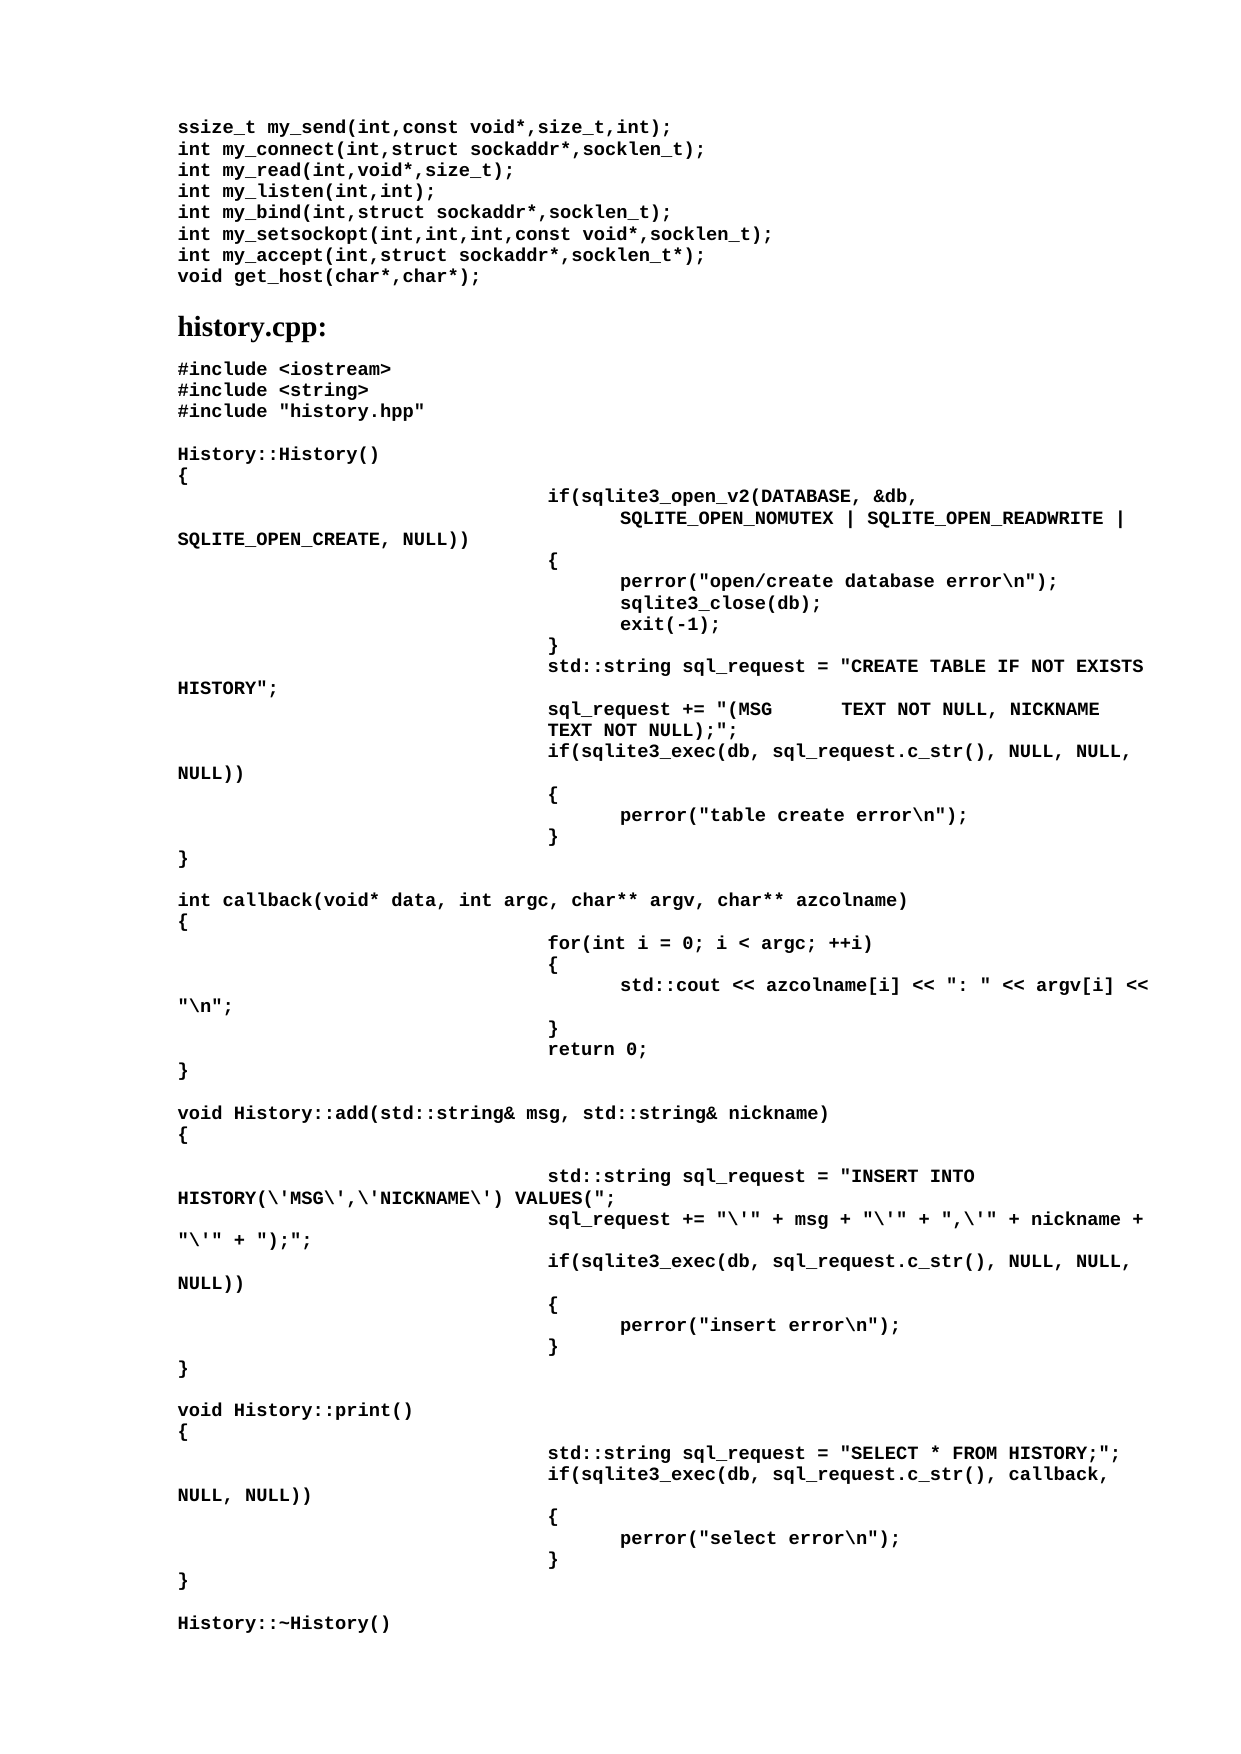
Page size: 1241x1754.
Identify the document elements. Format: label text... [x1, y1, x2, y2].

text perror("insert error\n"); [177, 1316, 1152, 1337]
text sql_request += "\'" + msg + "\'" + ",\'" + nickname + "\'" + ");"; [177, 1210, 1152, 1252]
text int my_connect(int,struct sockaddr*,socklen_t); [177, 139, 1152, 161]
text { [177, 912, 1152, 933]
text void History::add(std::string& msg, std::string& nickname) [177, 1103, 1152, 1125]
text ssize_t my_send(int,const void*,size_t,int); [177, 118, 1152, 139]
text int my_read(int,void*,size_t); [177, 161, 1152, 182]
text } [177, 1550, 1152, 1571]
text { [177, 1507, 1152, 1528]
text } [177, 827, 1152, 848]
text exit(-1); [177, 615, 1152, 636]
text sql_request += "(MSG TEXT NOT NULL, NICKNAME TEXT NOT NULL);"; [177, 700, 1152, 742]
text } [177, 1571, 1152, 1592]
text } [177, 1358, 1152, 1380]
text int my_setsockopt(int,int,int,const void*,socklen_t); [177, 224, 1152, 246]
text std::string sql_request = "INSERT INTO HISTORY(\'MSG\',\'NICKNAME\') VALUES("; [177, 1167, 1152, 1210]
text history.cpp: [177, 309, 1152, 343]
text perror("table create error\n"); [177, 806, 1152, 827]
text } [177, 848, 1152, 870]
text std::string sql_request = "SELECT * FROM HISTORY;"; [177, 1443, 1152, 1465]
text int callback(void* data, int argc, char** argv, char** azcolname) [177, 891, 1152, 912]
text { [177, 1422, 1152, 1443]
text { [177, 785, 1152, 806]
text SQLITE_OPEN_NOMUTEX | SQLITE_OPEN_READWRITE | SQLITE_OPEN_CREATE, NULL)) [177, 508, 1152, 551]
text int my_listen(int,int); [177, 182, 1152, 203]
text sqlite3_close(db); [177, 593, 1152, 615]
text } [177, 1061, 1152, 1082]
text for(int i = 0; i < argc; ++i) [177, 933, 1152, 955]
text History::History() [177, 445, 1152, 466]
text void get_host(char*,char*); [177, 267, 1152, 288]
text perror("select error\n"); [177, 1528, 1152, 1550]
text if(sqlite3_exec(db, sql_request.c_str(), NULL, NULL, NULL)) [177, 742, 1152, 785]
text } [177, 1018, 1152, 1040]
text #include <string> [177, 381, 1152, 402]
text int my_accept(int,struct sockaddr*,socklen_t*); [177, 246, 1152, 267]
text if(sqlite3_exec(db, sql_request.c_str(), callback, NULL, NULL)) [177, 1465, 1152, 1507]
text { [177, 1295, 1152, 1316]
text } [177, 1337, 1152, 1358]
text void History::print() [177, 1401, 1152, 1422]
text std::string sql_request = "CREATE TABLE IF NOT EXISTS HISTORY"; [177, 657, 1152, 700]
text if(sqlite3_open_v2(DATABASE, &db, [177, 487, 1152, 508]
text std::cout << azcolname[i] << ": " << argv[i] << "\n"; [177, 976, 1152, 1018]
text return 0; [177, 1040, 1152, 1061]
text History::~History() [177, 1613, 1152, 1635]
text { [177, 1125, 1152, 1146]
text } [177, 636, 1152, 657]
text int my_bind(int,struct sockaddr*,socklen_t); [177, 203, 1152, 224]
text { [177, 466, 1152, 487]
text if(sqlite3_exec(db, sql_request.c_str(), NULL, NULL, NULL)) [177, 1252, 1152, 1295]
text perror("open/create database error\n"); [177, 572, 1152, 593]
text { [177, 551, 1152, 572]
text #include <iostream> [177, 360, 1152, 381]
text #include "history.hpp" [177, 402, 1152, 423]
text { [177, 955, 1152, 976]
